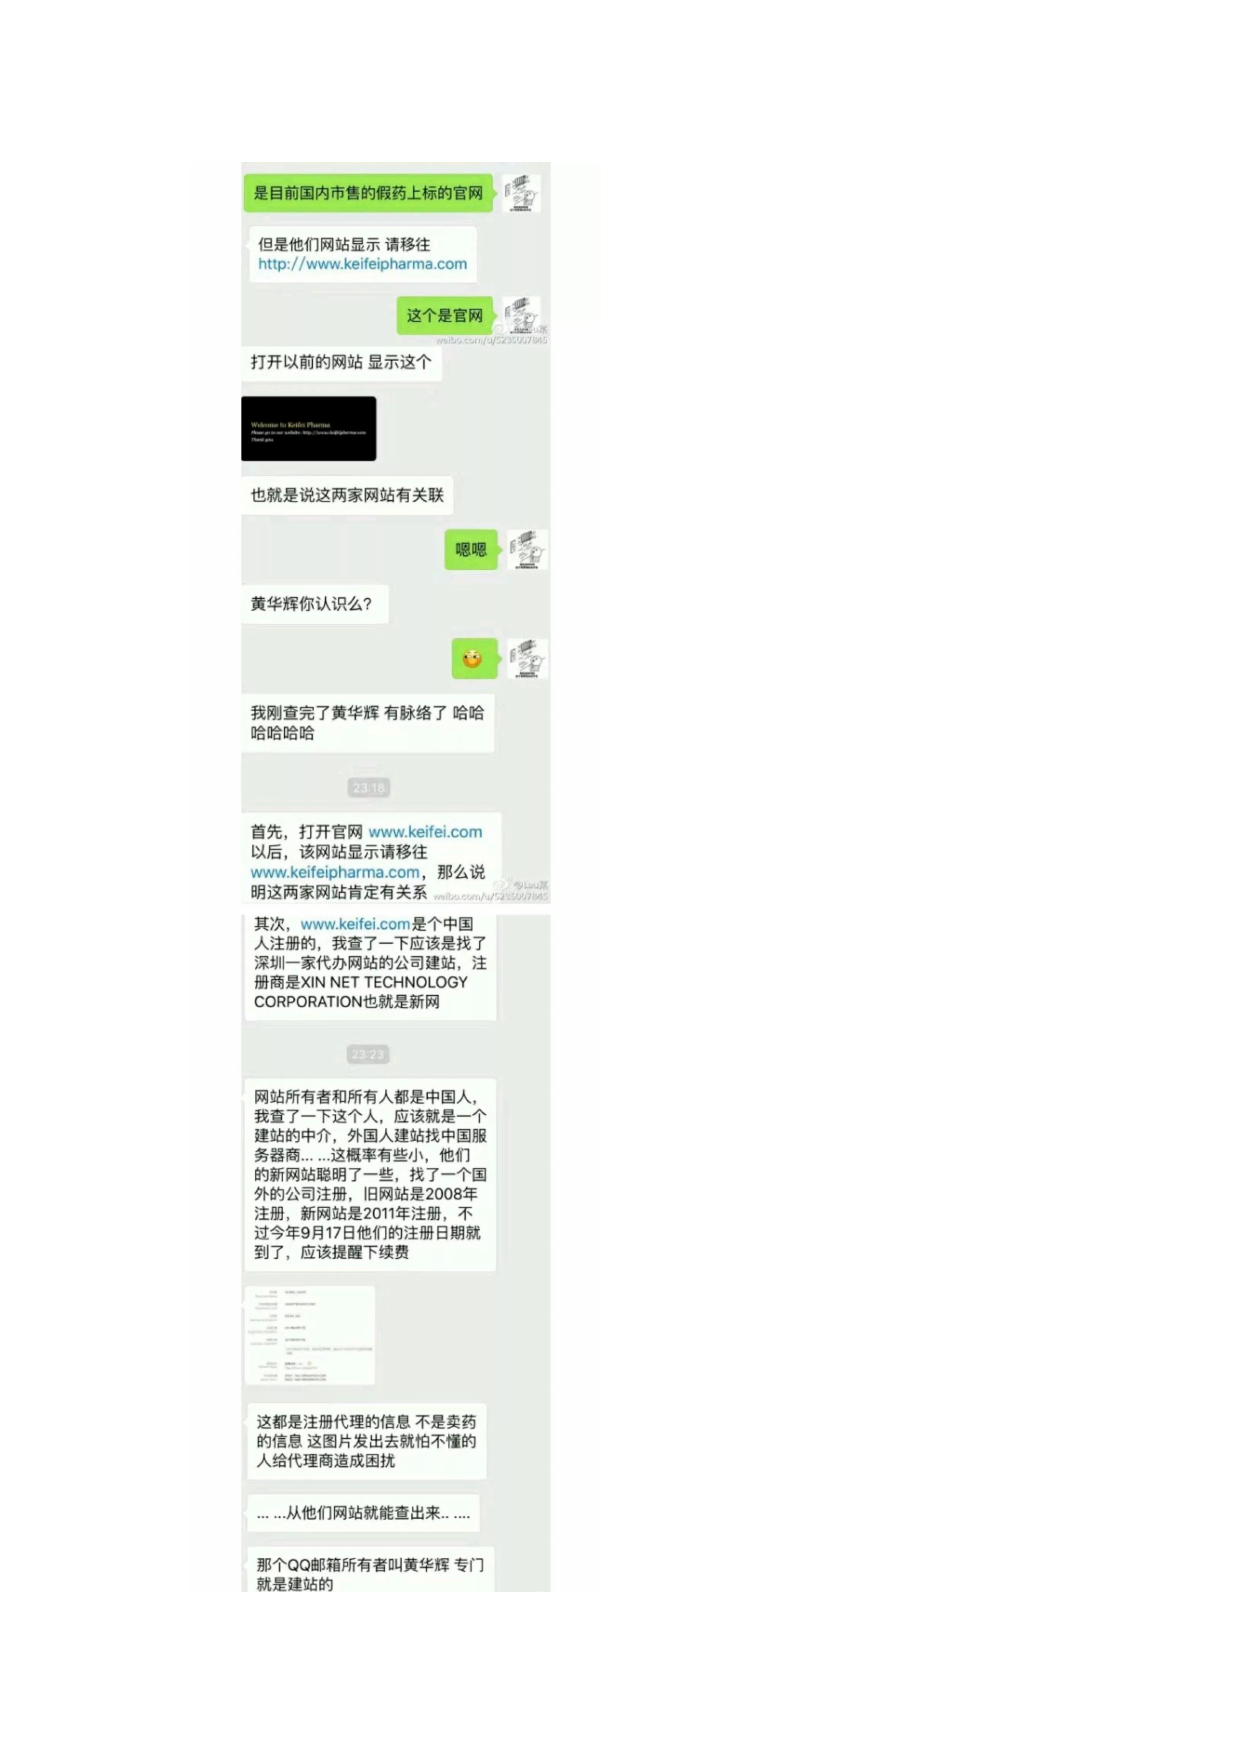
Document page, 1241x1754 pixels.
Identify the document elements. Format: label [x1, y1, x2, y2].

picture [187, 162, 601, 1592]
